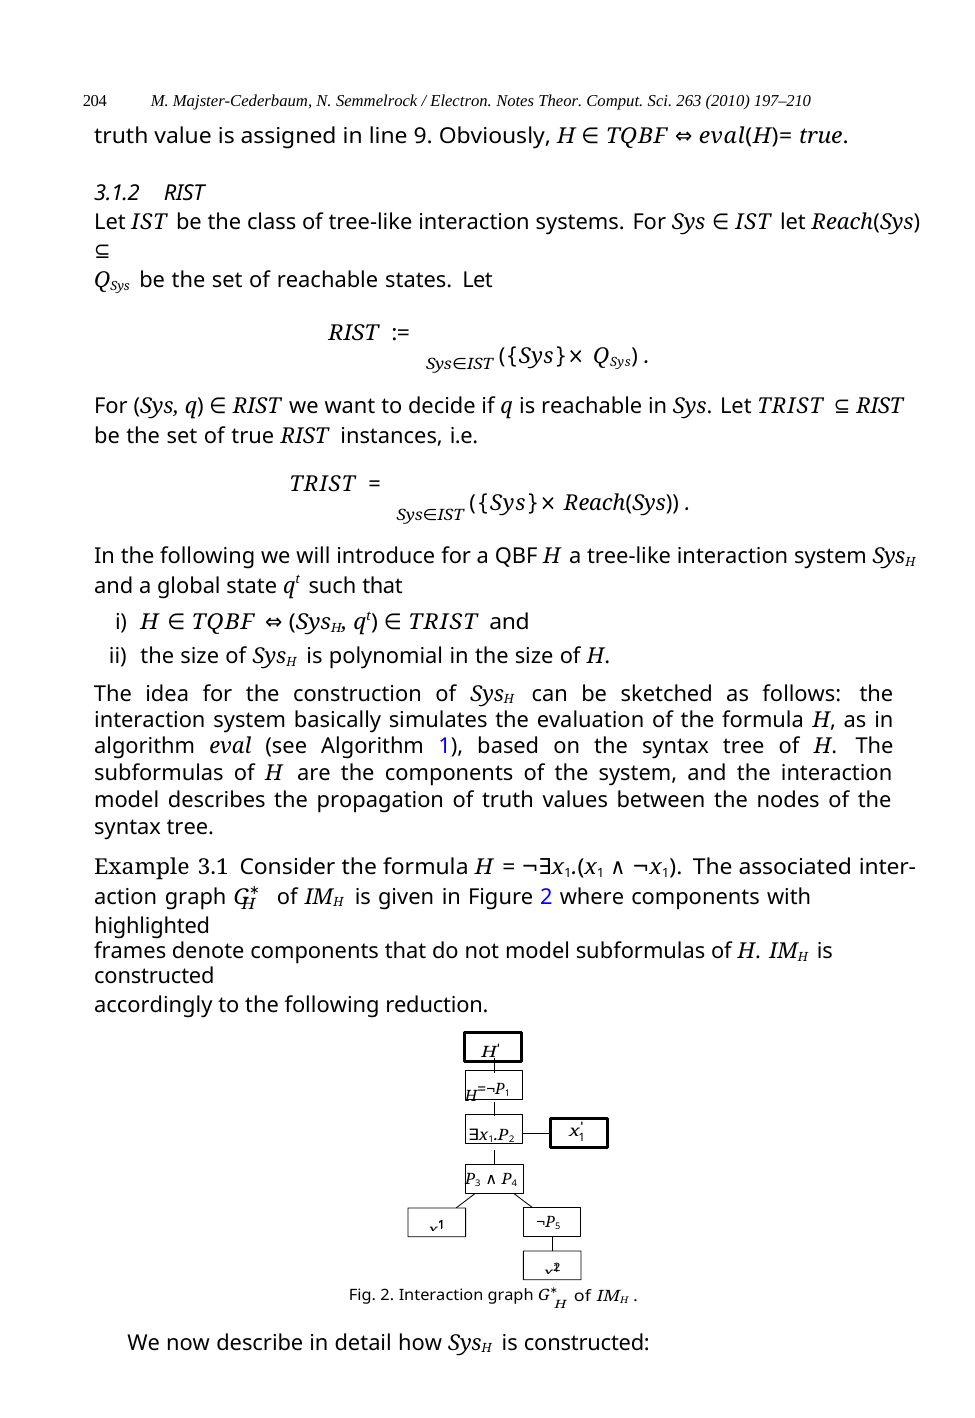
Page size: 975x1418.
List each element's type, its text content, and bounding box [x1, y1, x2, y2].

text QSys be the set of reachable states. Let [94, 264, 921, 294]
text truth value is assigned in line 9. Obviously, H ∈ TQBF ⇔ eval(H)= true. [94, 120, 921, 150]
text RIST := [328, 317, 493, 347]
text Fig. 2. Interaction graph G∗ [349, 1283, 562, 1304]
text We now describe in detail how SysH is constructed: [127, 1326, 921, 1356]
text action graph G∗ of IMH is given in Figure 2 where components with highlighted [94, 881, 921, 939]
text be the set of true RIST instances, i.e. [94, 419, 921, 449]
text and a global state qt such that [94, 570, 921, 599]
list RIST [94, 176, 921, 207]
text ({Sys}× QSys) . [498, 340, 921, 370]
text The idea for the construction of SysH can be sketched as follows: the interaction system basically simulates the evaluation of the formula H, as in algorithm eval (see Algorithm 1), based on the syntax tree of H. The subformulas of H are the components of the system, and the interaction model describes the propagation of truth values between the nodes of the syntax tree. [94, 680, 893, 841]
text Example 3.1 Consider the formula H = ¬∃x1.(x1 ∧ ¬x1). The associated inter- [94, 851, 921, 881]
text TRIST = [289, 468, 463, 498]
text Sys∈IST [71, 353, 493, 374]
text Let IST be the class of tree-like interaction systems. For Sys ∈ IST let Reach(Sys) ⊆ [94, 207, 921, 264]
list the size of SysH is polynomial in the size of H. [109, 640, 921, 670]
text accordingly to the following reduction. [94, 989, 921, 1018]
list H ∈ TQBF ⇔ (SysH, qt) ∈ TRIST and [115, 606, 921, 636]
text In the following we will introduce for a QBF H a tree-like interaction system SysH [94, 540, 921, 570]
text of IMH . [574, 1285, 921, 1306]
text ({Sys}× Reach(Sys)) . [469, 487, 921, 517]
text Sys∈IST [71, 504, 463, 525]
text For (Sys, q) ∈ RIST we want to decide if q is reachable in Sys. Let TRIST ⊆ RIST [94, 390, 921, 419]
text frames denote components that do not model subformulas of H. IMH is constructed [94, 939, 921, 989]
